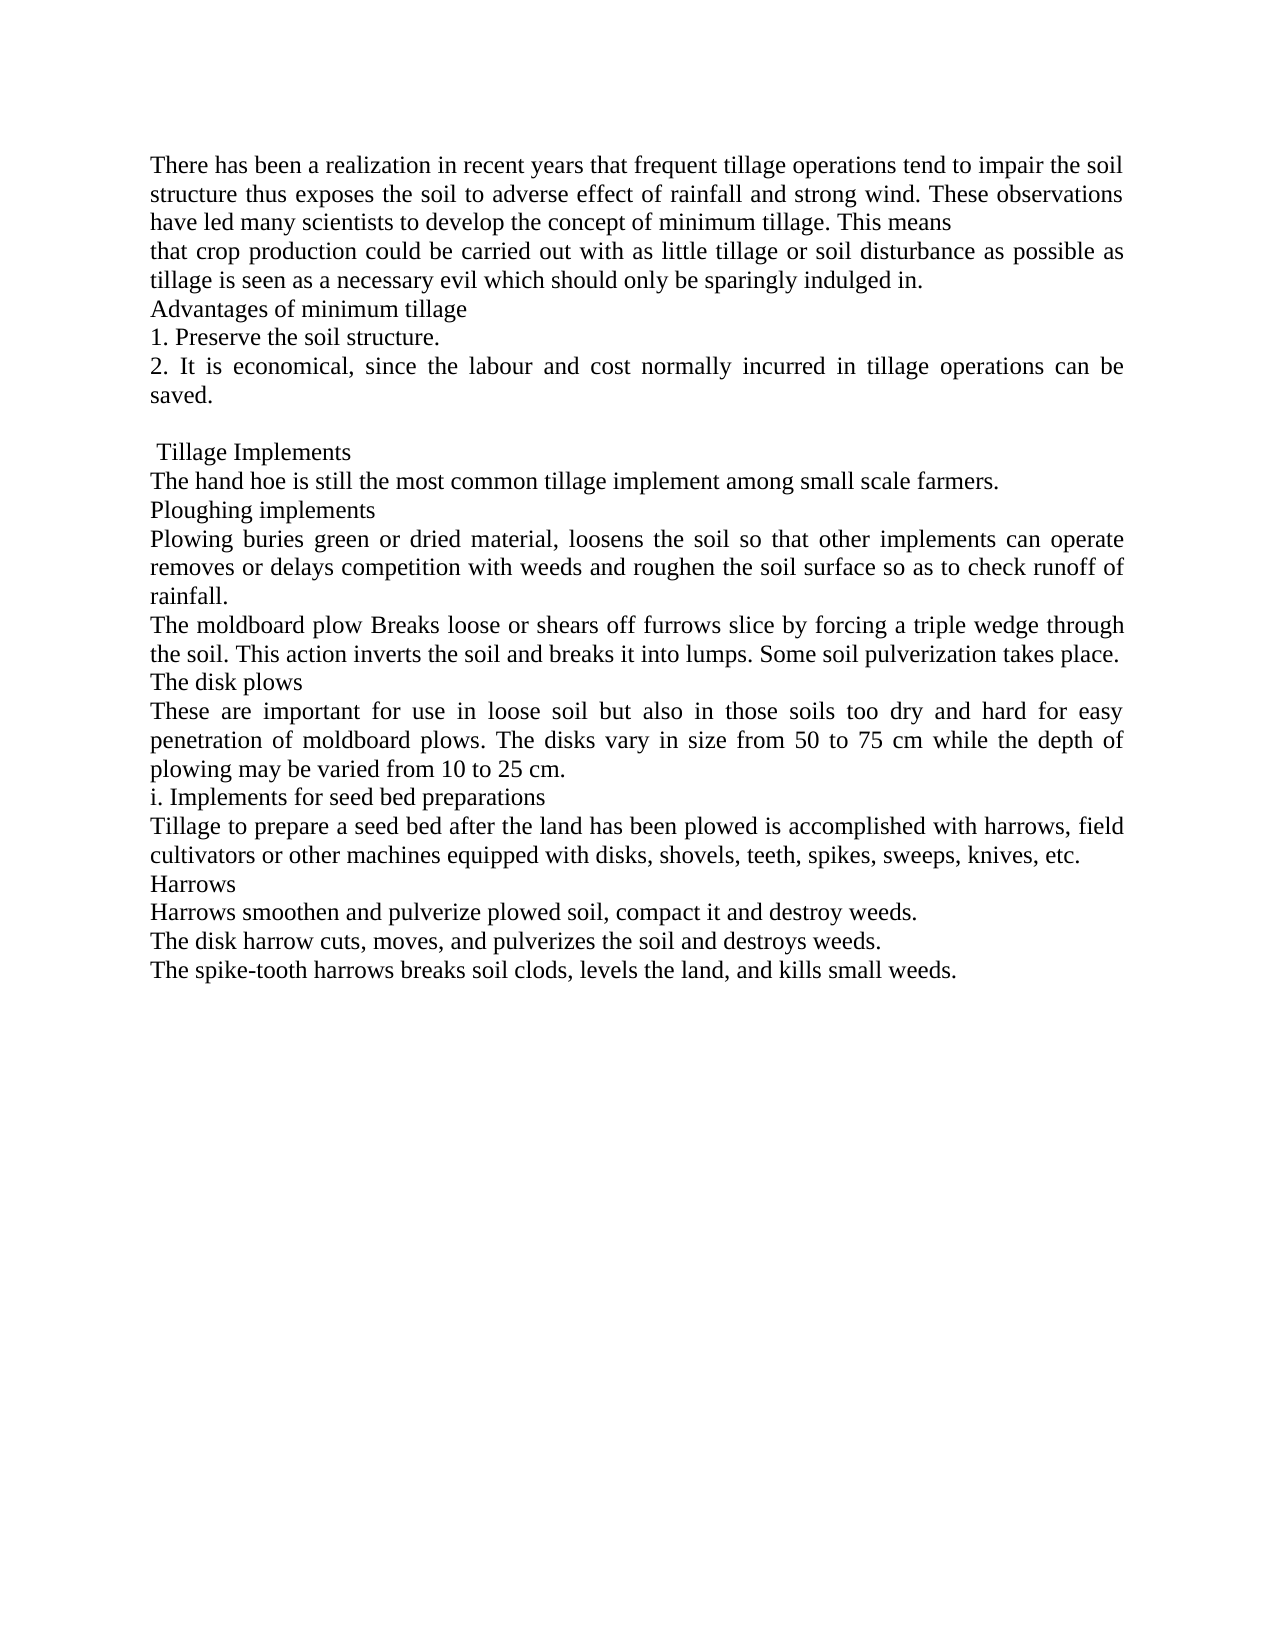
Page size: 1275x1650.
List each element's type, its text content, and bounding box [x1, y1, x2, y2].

text Ploughing implements [150, 495, 1125, 524]
text 1. Preserve the soil structure. [150, 322, 1125, 351]
text These are important for use in loose soil but also in those soils too dry and hard for easy penetration of moldboard plows. The disks vary in size from 50 to 75 cm while the depth of plowing may be varied from 10 to 25 cm. [150, 696, 1125, 782]
text The hand hoe is still the most common tillage implement among small scale farmers. [150, 466, 1125, 495]
text The spike-tooth harrows breaks soil clods, levels the land, and kills small weeds. [150, 955, 1125, 984]
text The moldboard plow Breaks loose or shears off furrows slice by forcing a triple wedge through the soil. This action inverts the soil and breaks it into lumps. Some soil pulverization takes place. [150, 610, 1125, 667]
text Tillage to prepare a seed bed after the land has been plowed is accomplished with harrows, field cultivators or other machines equipped with disks, shovels, teeth, spikes, sweeps, knives, etc. [150, 811, 1125, 869]
text i. Implements for seed bed preparations [150, 782, 1125, 811]
text Plowing buries green or dried material, loosens the soil so that other implements can operate removes or delays competition with weeds and roughen the soil surface so as to check runoff of rainfall. [150, 524, 1125, 610]
text Advantages of minimum tillage [150, 294, 1125, 322]
text 2. It is economical, since the labour and cost normally incurred in tillage operations can be saved. [150, 351, 1125, 409]
text The disk harrow cuts, moves, and pulverizes the soil and destroys weeds. [150, 926, 1125, 955]
text Harrows smoothen and pulverize plowed soil, compact it and destroy weeds. [150, 897, 1125, 926]
text Harrows [150, 869, 1125, 897]
text Tillage Implements [150, 437, 1125, 466]
text that crop production could be carried out with as little tillage or soil disturbance as possible as tillage is seen as a necessary evil which should only be sparingly indulged in. [150, 236, 1125, 294]
text There has been a realization in recent years that frequent tillage operations tend to impair the soil structure thus exposes the soil to adverse effect of rainfall and strong wind. These observations have led many scientists to develop the concept of minimum tillage. This means [150, 150, 1125, 236]
text The disk plows [150, 667, 1125, 696]
